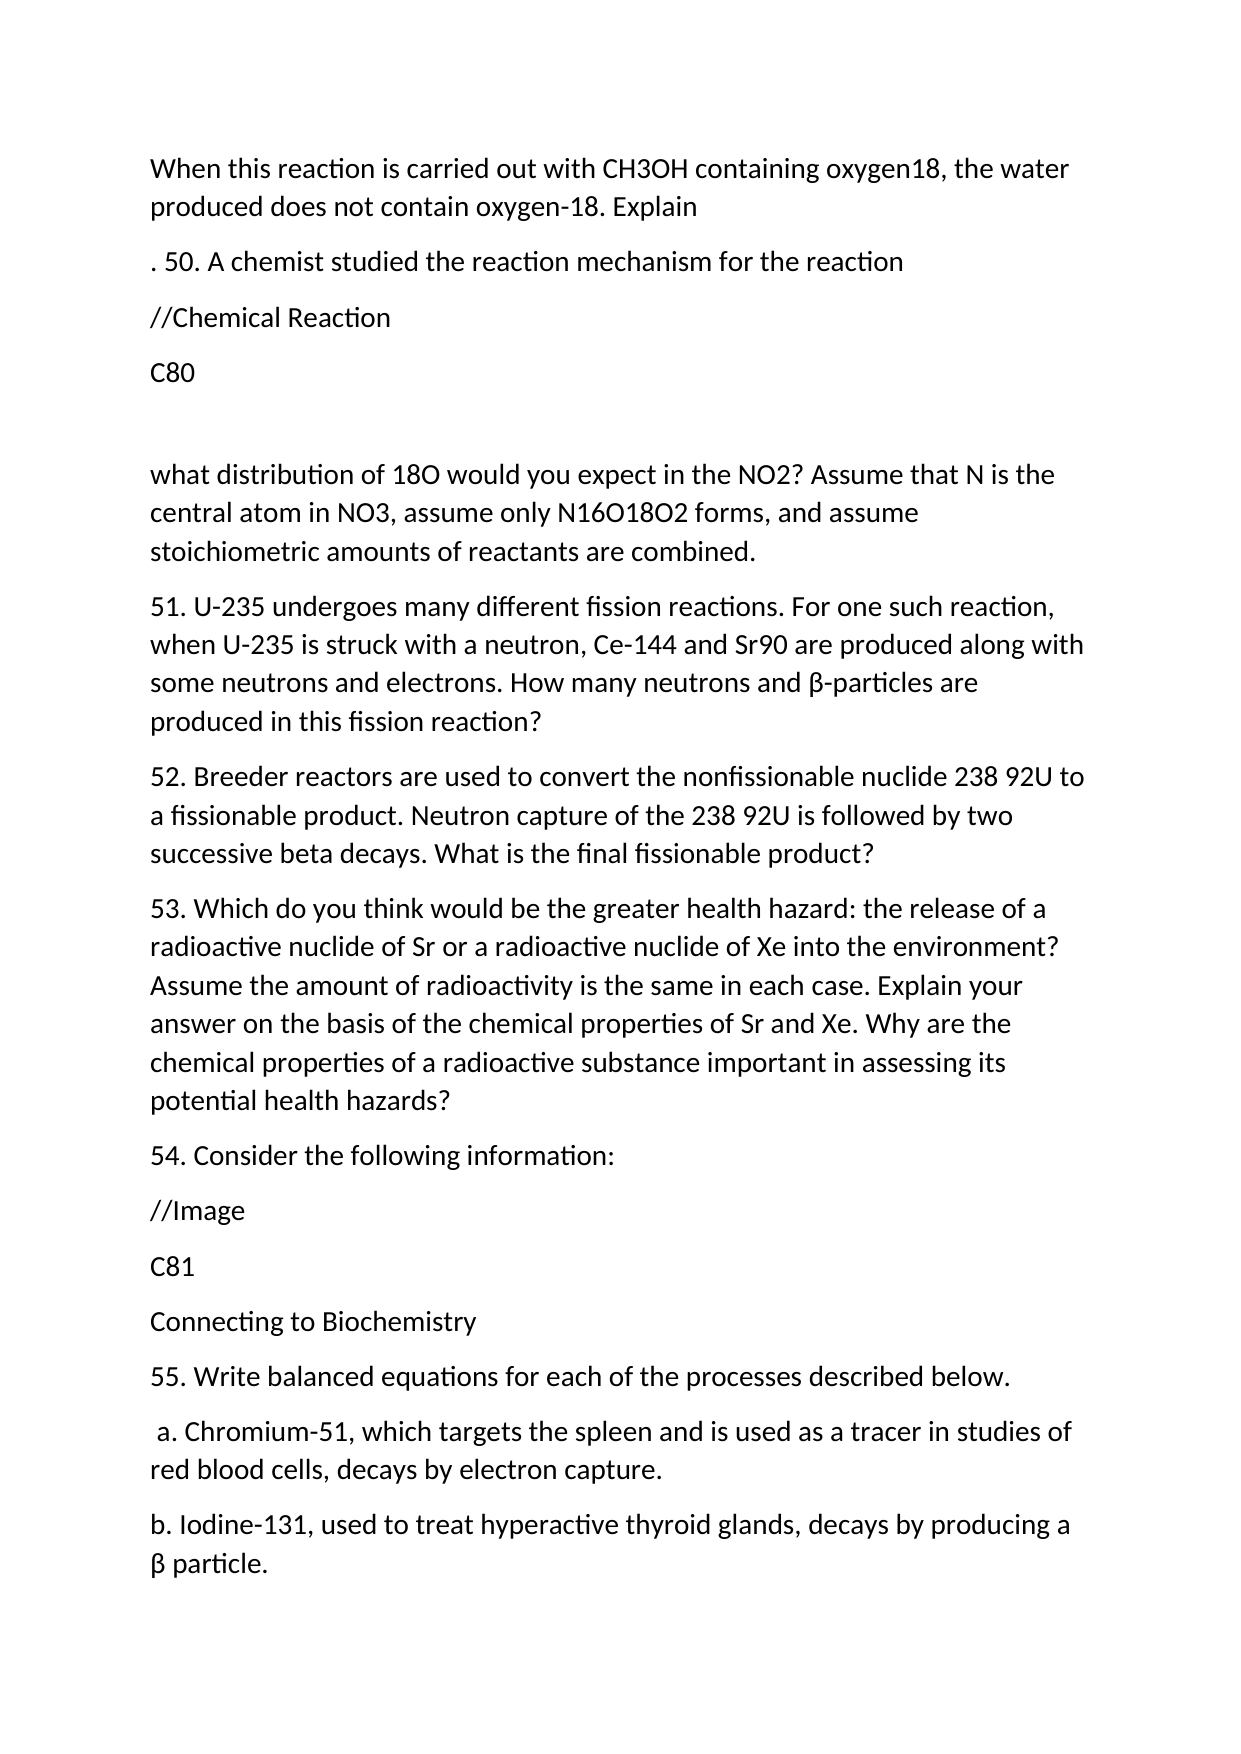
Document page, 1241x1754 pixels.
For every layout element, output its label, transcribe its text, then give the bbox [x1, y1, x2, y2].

text 55. Write balanced equations for each of the processes described below. [150, 1358, 1090, 1393]
text b. Iodine-131, used to treat hyperactive thyroid glands, decays by producing a β particle. [150, 1506, 1090, 1581]
text C81 [150, 1248, 1090, 1283]
text 53. Which do you think would be the greater health hazard: the release of a radioactive nuclide of Sr or a radioactive nuclide of Xe into the environment? Assume the amount of radioactivity is the same in each case. Explain your answer on the basis of the chemical properties of Sr and Xe. Why are the chemical properties of a radioactive substance important in assessing its potential health hazards? [150, 890, 1090, 1118]
text C80 [150, 354, 1090, 389]
text a. Chromium-51, which targets the spleen and is used as a tracer in studies of red blood cells, decays by electron capture. [150, 1413, 1090, 1487]
text what distribution of 18O would you expect in the NO2? Assume that N is the central atom in NO3, assume only N16O18O2 forms, and assume stoichiometric amounts of reactants are combined. [150, 456, 1090, 568]
text 52. Breeder reactors are used to convert the nonﬁssionable nuclide 238 92U to a ﬁssionable product. Neutron capture of the 238 92U is followed by two successive beta decays. What is the ﬁnal ﬁssionable product? [150, 758, 1090, 871]
text //Image [150, 1192, 1090, 1228]
text 54. Consider the following information: [150, 1137, 1090, 1173]
text 51. U-235 undergoes many different ﬁssion reactions. For one such reaction, when U-235 is struck with a neutron, Ce-144 and Sr90 are produced along with some neutrons and electrons. How many neutrons and β-particles are produced in this ﬁssion reaction? [150, 588, 1090, 739]
text When this reaction is carried out with CH3OH containing oxygen18, the water produced does not contain oxygen-18. Explain [150, 150, 1090, 224]
text Connecting to Biochemistry [150, 1303, 1090, 1338]
text //Chemical Reaction [150, 299, 1090, 334]
text . 50. A chemist studied the reaction mechanism for the reaction [150, 243, 1090, 279]
